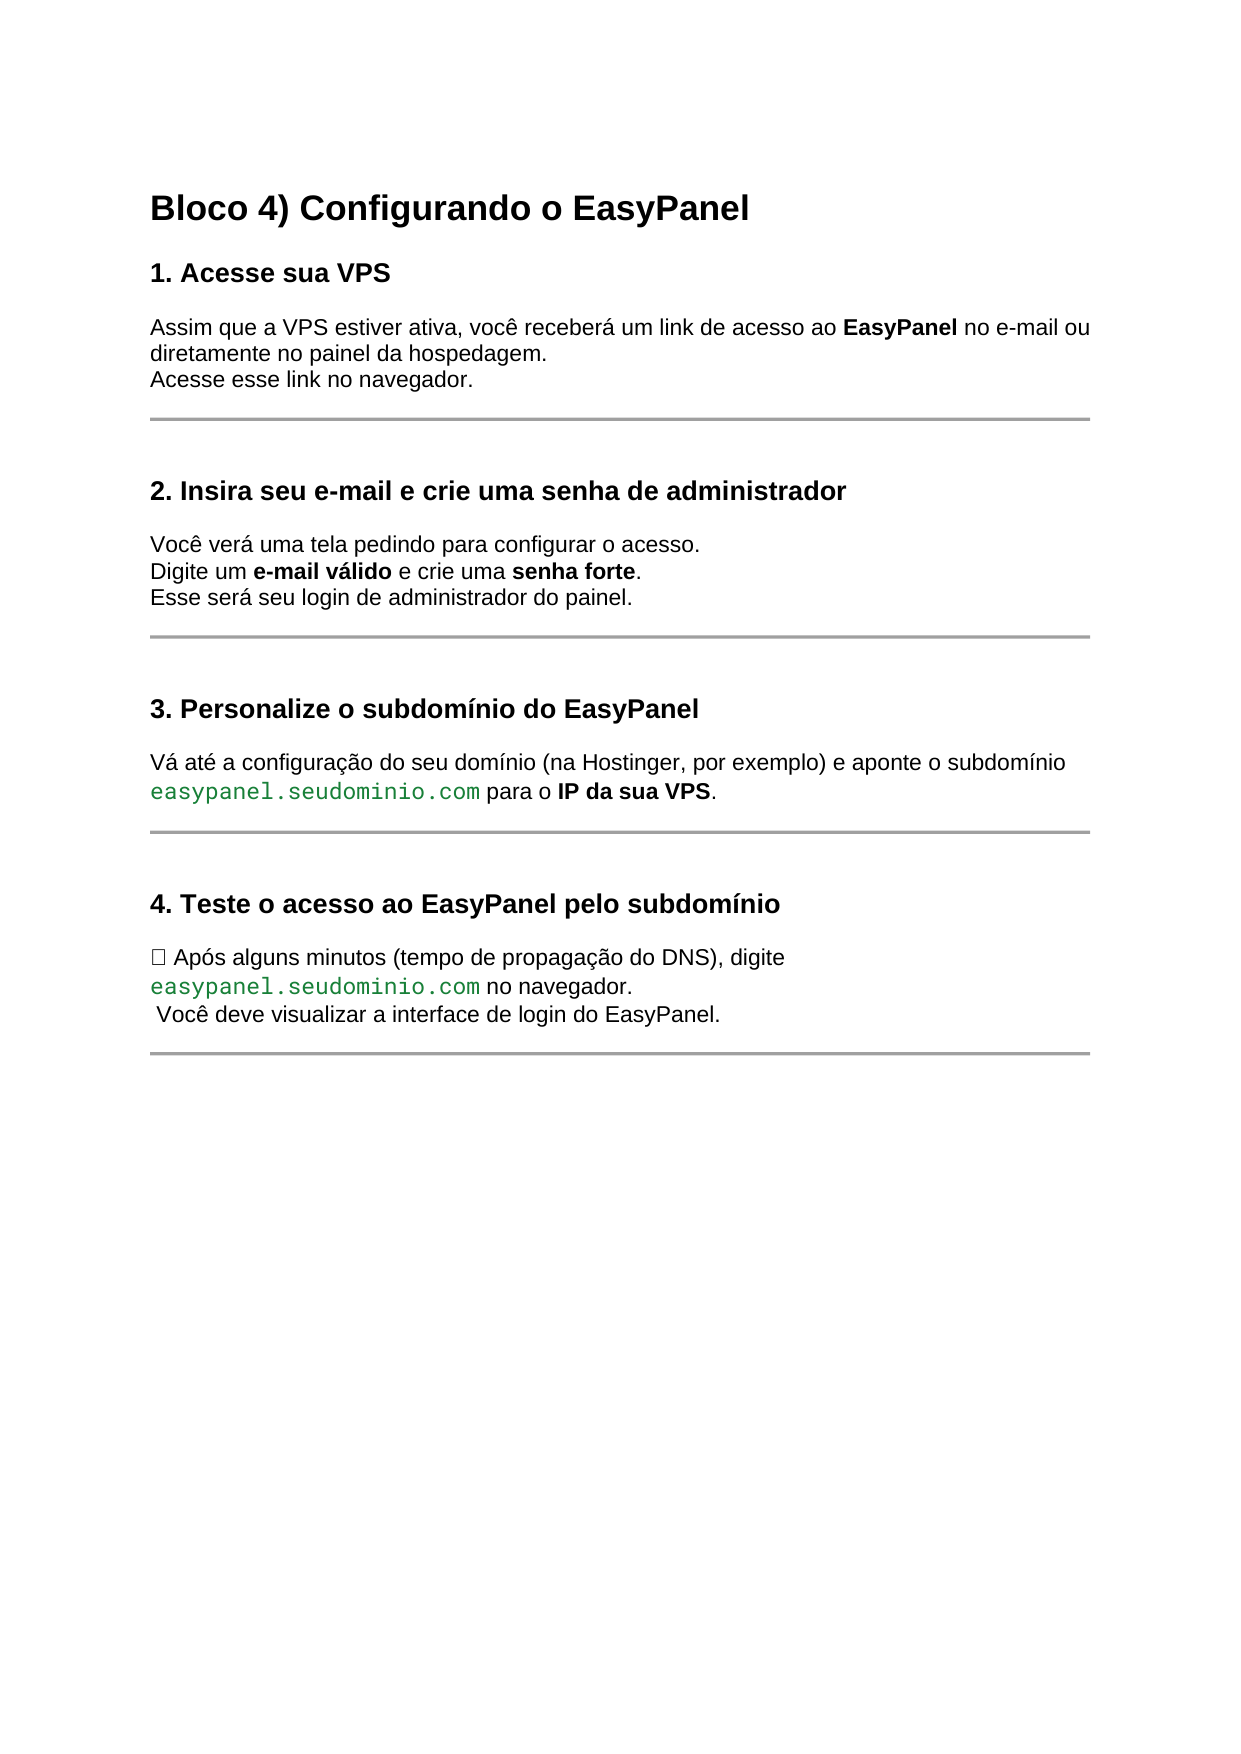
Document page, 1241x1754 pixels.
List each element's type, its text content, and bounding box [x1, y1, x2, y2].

subtitle 3. Personalize o subdomínio do EasyPanel [150, 693, 1090, 724]
text Você verá uma tela pedindo para configurar o acesso. Digite um e-mail válido e crie uma senha forte. Esse será seu login de administrador do painel. [150, 531, 1090, 610]
subtitle 4. Teste o acesso ao EasyPanel pelo subdomínio [150, 888, 1090, 919]
subtitle Bloco 4) Configurando o EasyPanel [150, 187, 1090, 228]
text Vá até a configuração do seu domínio (na Hostinger, por exemplo) e aponte o subdomínio easypanel.seudominio.com para o IP da sua VPS. [150, 749, 1090, 806]
subtitle 1. Acesse sua VPS [150, 257, 1090, 289]
subtitle 2. Insira seu e-mail e crie uma senha de administrador [150, 475, 1090, 506]
text Assim que a VPS estiver ativa, você receberá um link de acesso ao EasyPanel no e-mail ou diretamente no painel da hospedagem. Acesse esse link no navegador. [150, 314, 1090, 393]
text 🔗 Após alguns minutos (tempo de propagação do DNS), digite easypanel.seudominio.com no navegador. Você deve visualizar a interface de login do EasyPanel. [150, 944, 1090, 1027]
